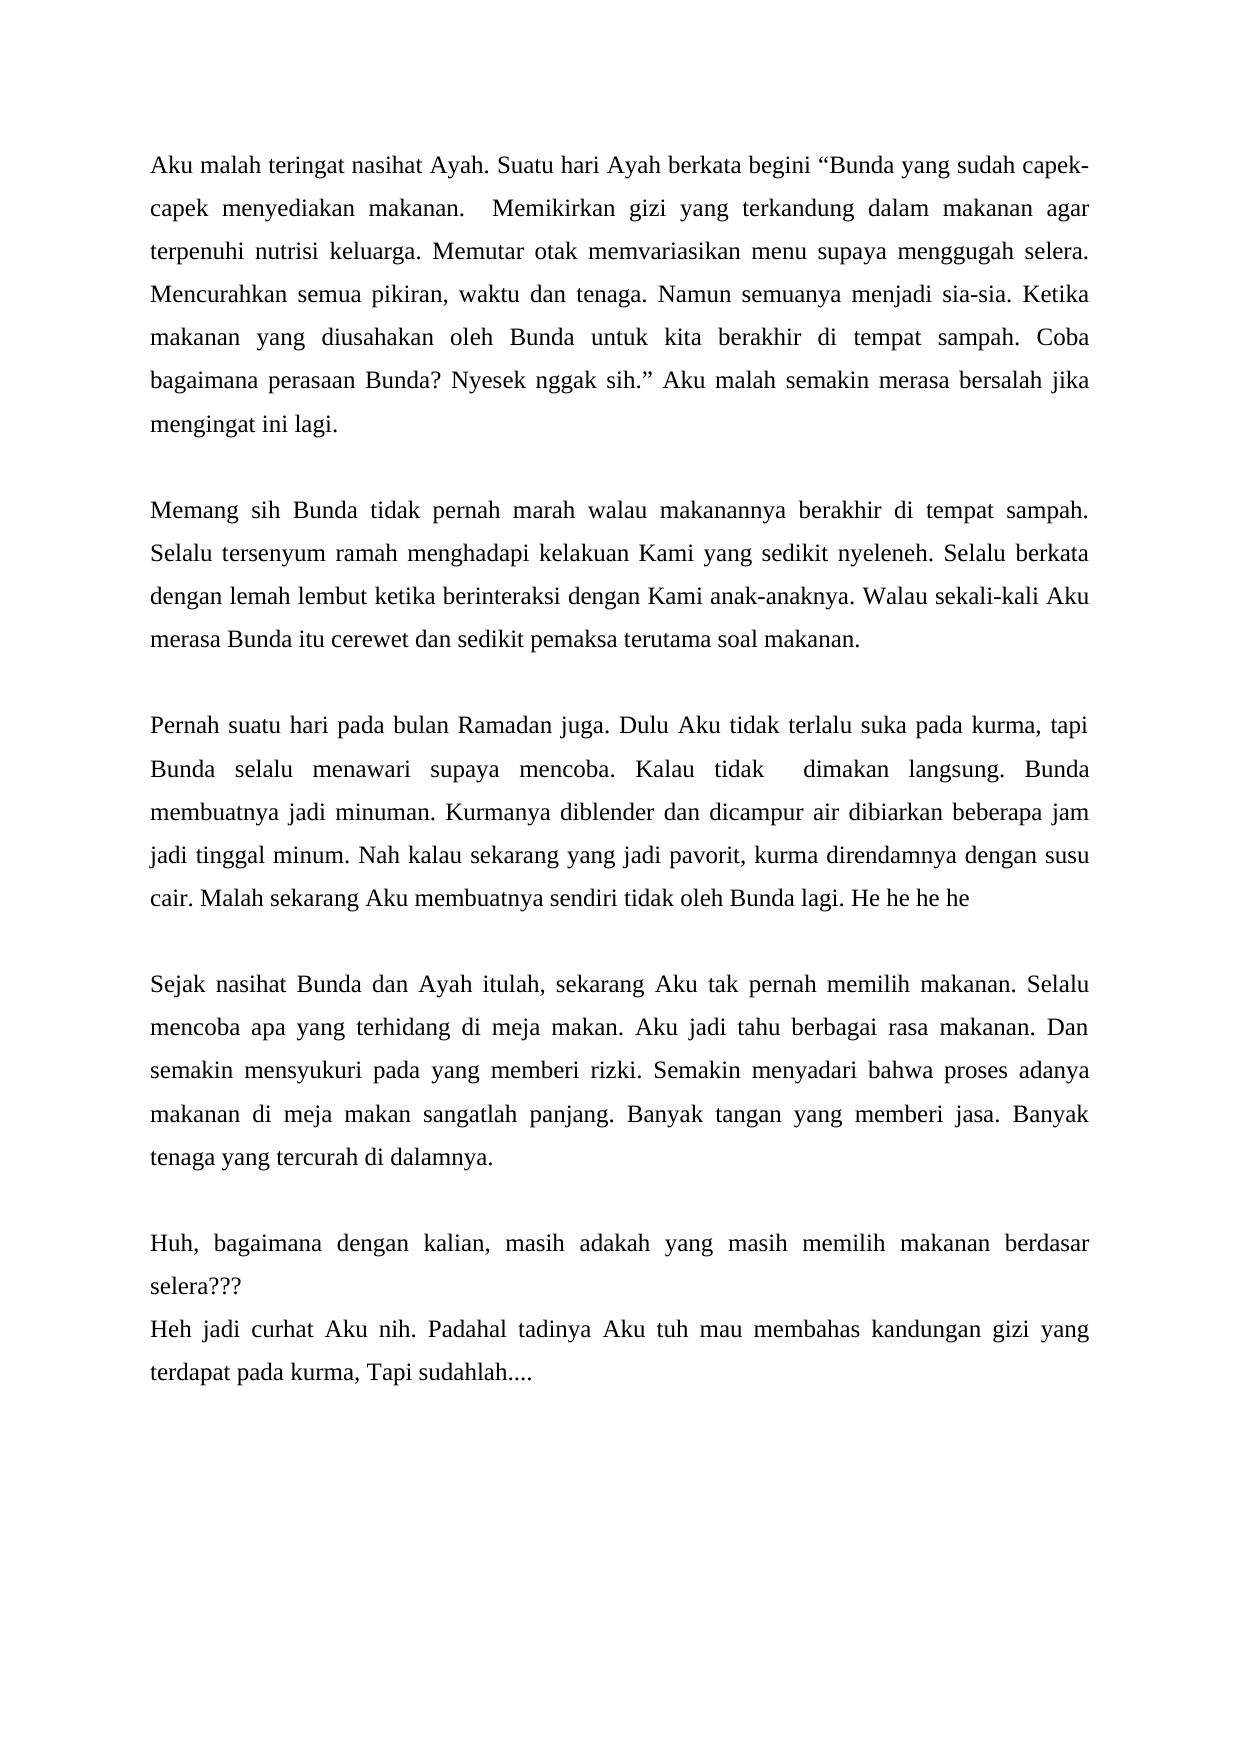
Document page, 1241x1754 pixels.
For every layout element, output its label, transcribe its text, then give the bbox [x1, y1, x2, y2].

text Heh jadi curhat Aku nih. Padahal tadinya Aku tuh mau membahas kandungan gizi yang terdapat pada kurma, Tapi sudahlah.... [150, 1314, 1090, 1386]
text Sejak nasihat Bunda dan Ayah itulah, sekarang Aku tak pernah memilih makanan. Selalu mencoba apa yang terhidang di meja makan. Aku jadi tahu berbagai rasa makanan. Dan semakin mensyukuri pada yang memberi rizki. Semakin menyadari bahwa proses adanya makanan di meja makan sangatlah panjang. Banyak tangan yang memberi jasa. Banyak tenaga yang tercurah di dalamnya. [150, 969, 1090, 1171]
text Aku malah teringat nasihat Ayah. Suatu hari Ayah berkata begini “Bunda yang sudah capek-capek menyediakan makanan. Memikirkan gizi yang terkandung dalam makanan agar terpenuhi nutrisi keluarga. Memutar otak memvariasikan menu supaya menggugah selera. Mencurahkan semua pikiran, waktu dan tenaga. Namun semuanya menjadi sia-sia. Ketika makanan yang diusahakan oleh Bunda untuk kita berakhir di tempat sampah. Coba bagaimana perasaan Bunda? Nyesek nggak sih.” Aku malah semakin merasa bersalah jika mengingat ini lagi. [150, 150, 1090, 437]
text Huh, bagaimana dengan kalian, masih adakah yang masih memilih makanan berdasar selera??? [150, 1228, 1090, 1300]
text Pernah suatu hari pada bulan Ramadan juga. Dulu Aku tidak terlalu suka pada kurma, tapi Bunda selalu menawari supaya mencoba. Kalau tidak dimakan langsung. Bunda membuatnya jadi minuman. Kurmanya diblender dan dicampur air dibiarkan beberapa jam jadi tinggal minum. Nah kalau sekarang yang jadi pavorit, kurma direndamnya dengan susu cair. Malah sekarang Aku membuatnya sendiri tidak oleh Bunda lagi. He he he he [150, 711, 1090, 912]
text Memang sih Bunda tidak pernah marah walau makanannya berakhir di tempat sampah. Selalu tersenyum ramah menghadapi kelakuan Kami yang sedikit nyeleneh. Selalu berkata dengan lemah lembut ketika berinteraksi dengan Kami anak-anaknya. Walau sekali-kali Aku merasa Bunda itu cerewet dan sedikit pemaksa terutama soal makanan. [150, 495, 1090, 653]
